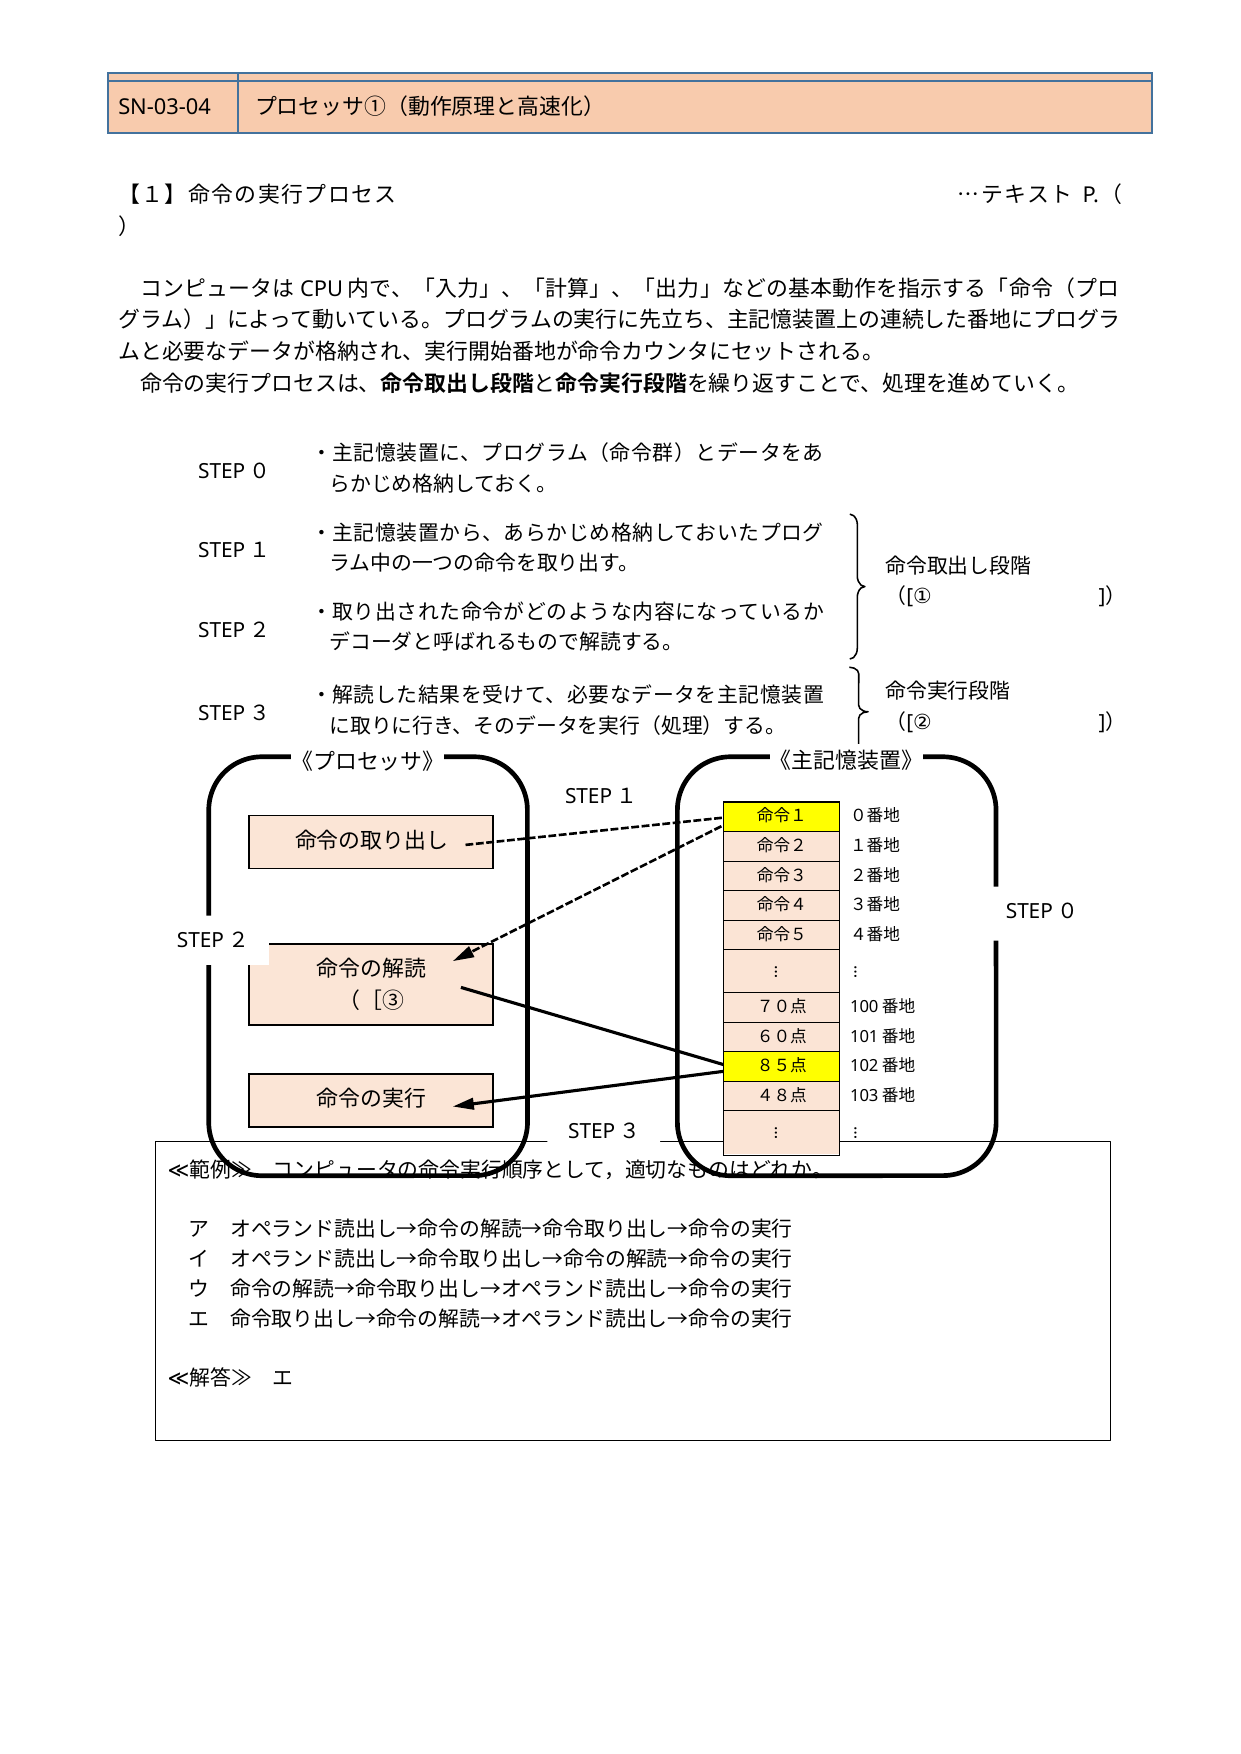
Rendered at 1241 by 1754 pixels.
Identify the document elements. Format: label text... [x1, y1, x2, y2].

text 【１】命令の実行プロセス …テキストP.（ ） [118, 177, 1122, 241]
text コンピュータはCPU内で、「入力」、「計算」、「出力」などの基本動作を指示する「命令（プログラム）」によって動いている。プログラムの実行に先立ち、主記憶装置上の連続した番地にプログラムと必要なデータが格納され、実行開始番地が命令カウンタにセットされる。 [118, 271, 1122, 366]
text 命令の実行プロセスは、命令取出し段階と命令実行段階を繰り返すことで、処理を進めていく。 [118, 366, 1122, 397]
